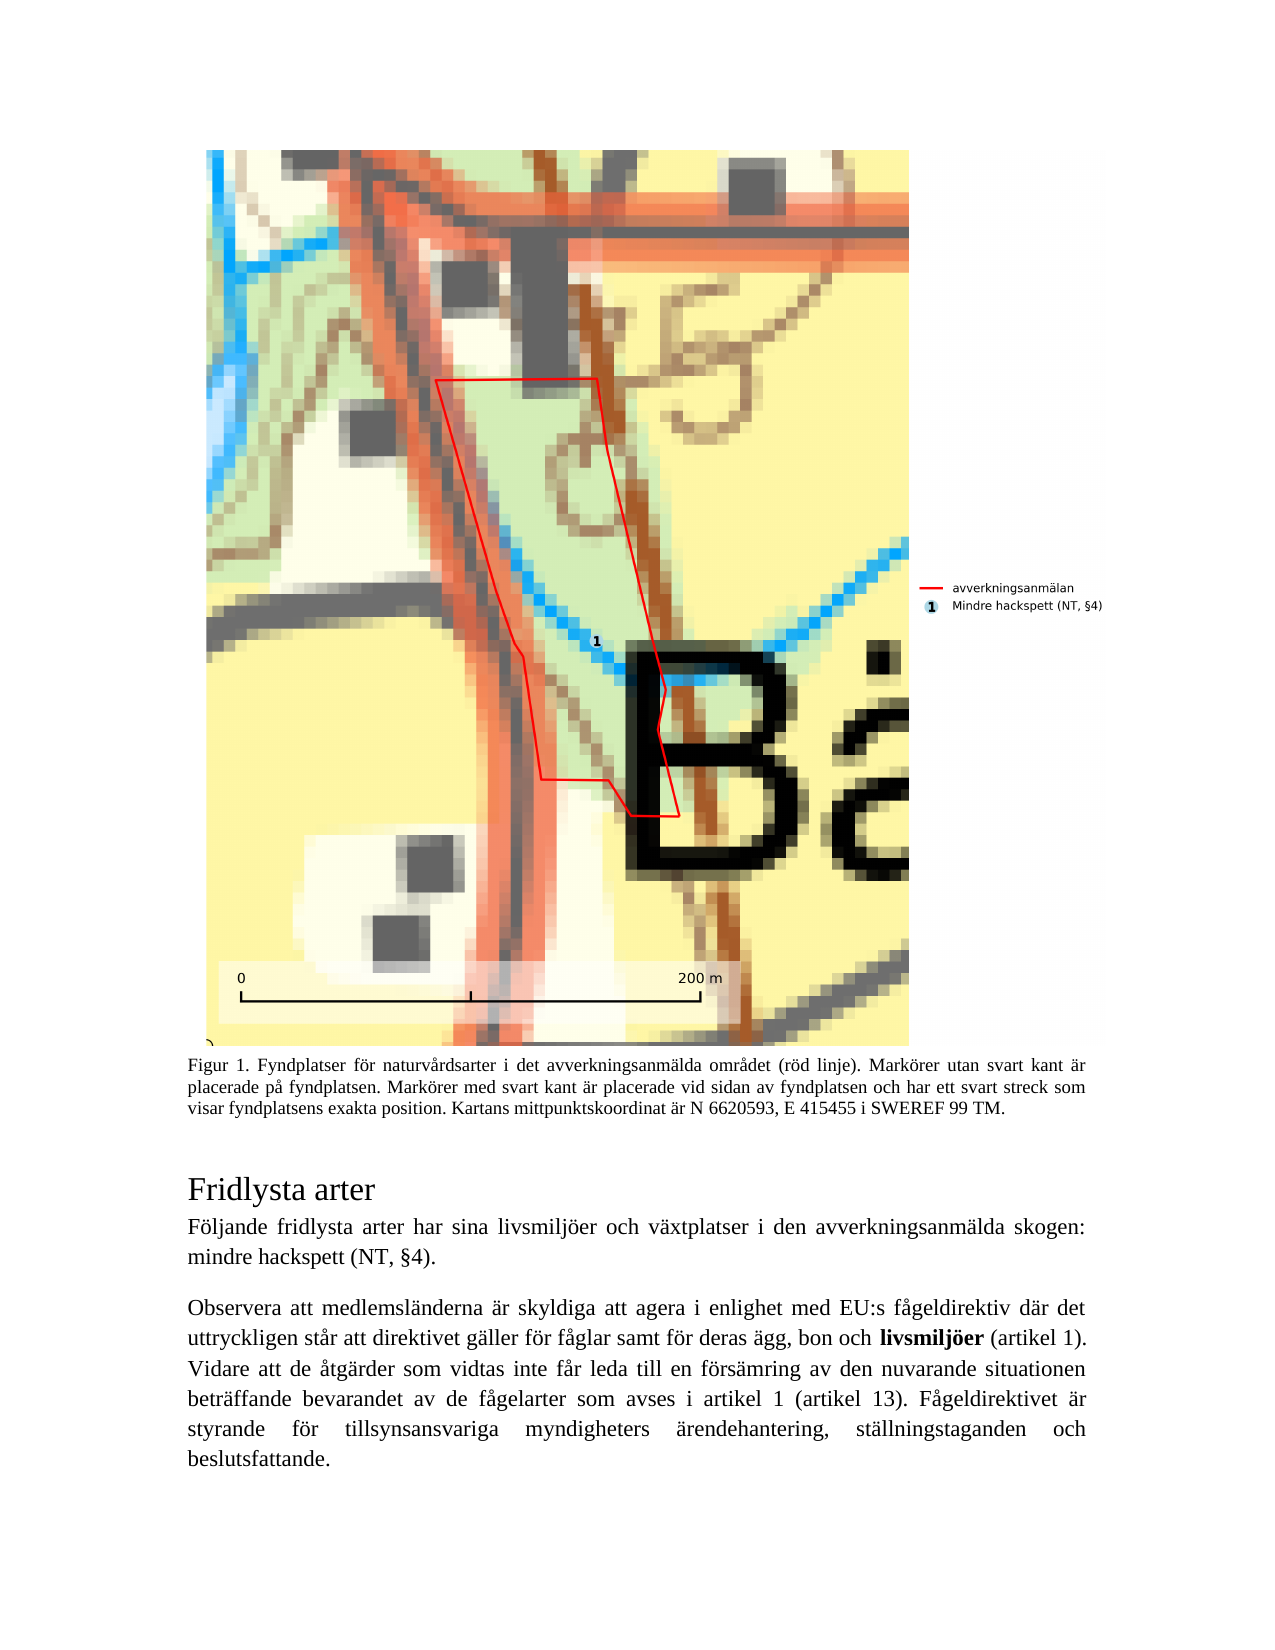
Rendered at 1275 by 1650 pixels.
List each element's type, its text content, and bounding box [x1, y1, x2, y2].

text Figur 1. Fyndplatser för naturvårdsarter i det avverkningsanmälda området (röd linje). Markörer utan svart kant är placerade på fyndplatsen. Markörer med svart kant är placerade vid sidan av fyndplatsen och har ett svart streck som visar fyndplatsens exakta position. Kartans mittpunktskoordinat är N 6620593, E 415455 i SWEREF 99 TM. [187, 1054, 1087, 1119]
picture [206, 150, 1107, 1046]
subtitle Fridlysta arter [187, 1169, 1087, 1207]
text Följande fridlysta arter har sina livsmiljöer och växtplatser i den avverkningsanmälda skogen: mindre hackspett (NT, §4). [187, 1213, 1087, 1269]
text Observera att medlemsländerna är skyldiga att agera i enlighet med EU:s fågeldirektiv där det uttryckligen står att direktivet gäller för fåglar samt för deras ägg, bon och livsmiljöer (artikel 1). Vidare att de åtgärder som vidtas inte får leda till en försämring av den nuvarande situationen beträffande bevarandet av de fågelarter som avses i artikel 1 (artikel 13). Fågeldirektivet är styrande för tillsynsansvariga myndigheters ärendehantering, ställningstaganden och beslutsfattande. [187, 1294, 1087, 1472]
